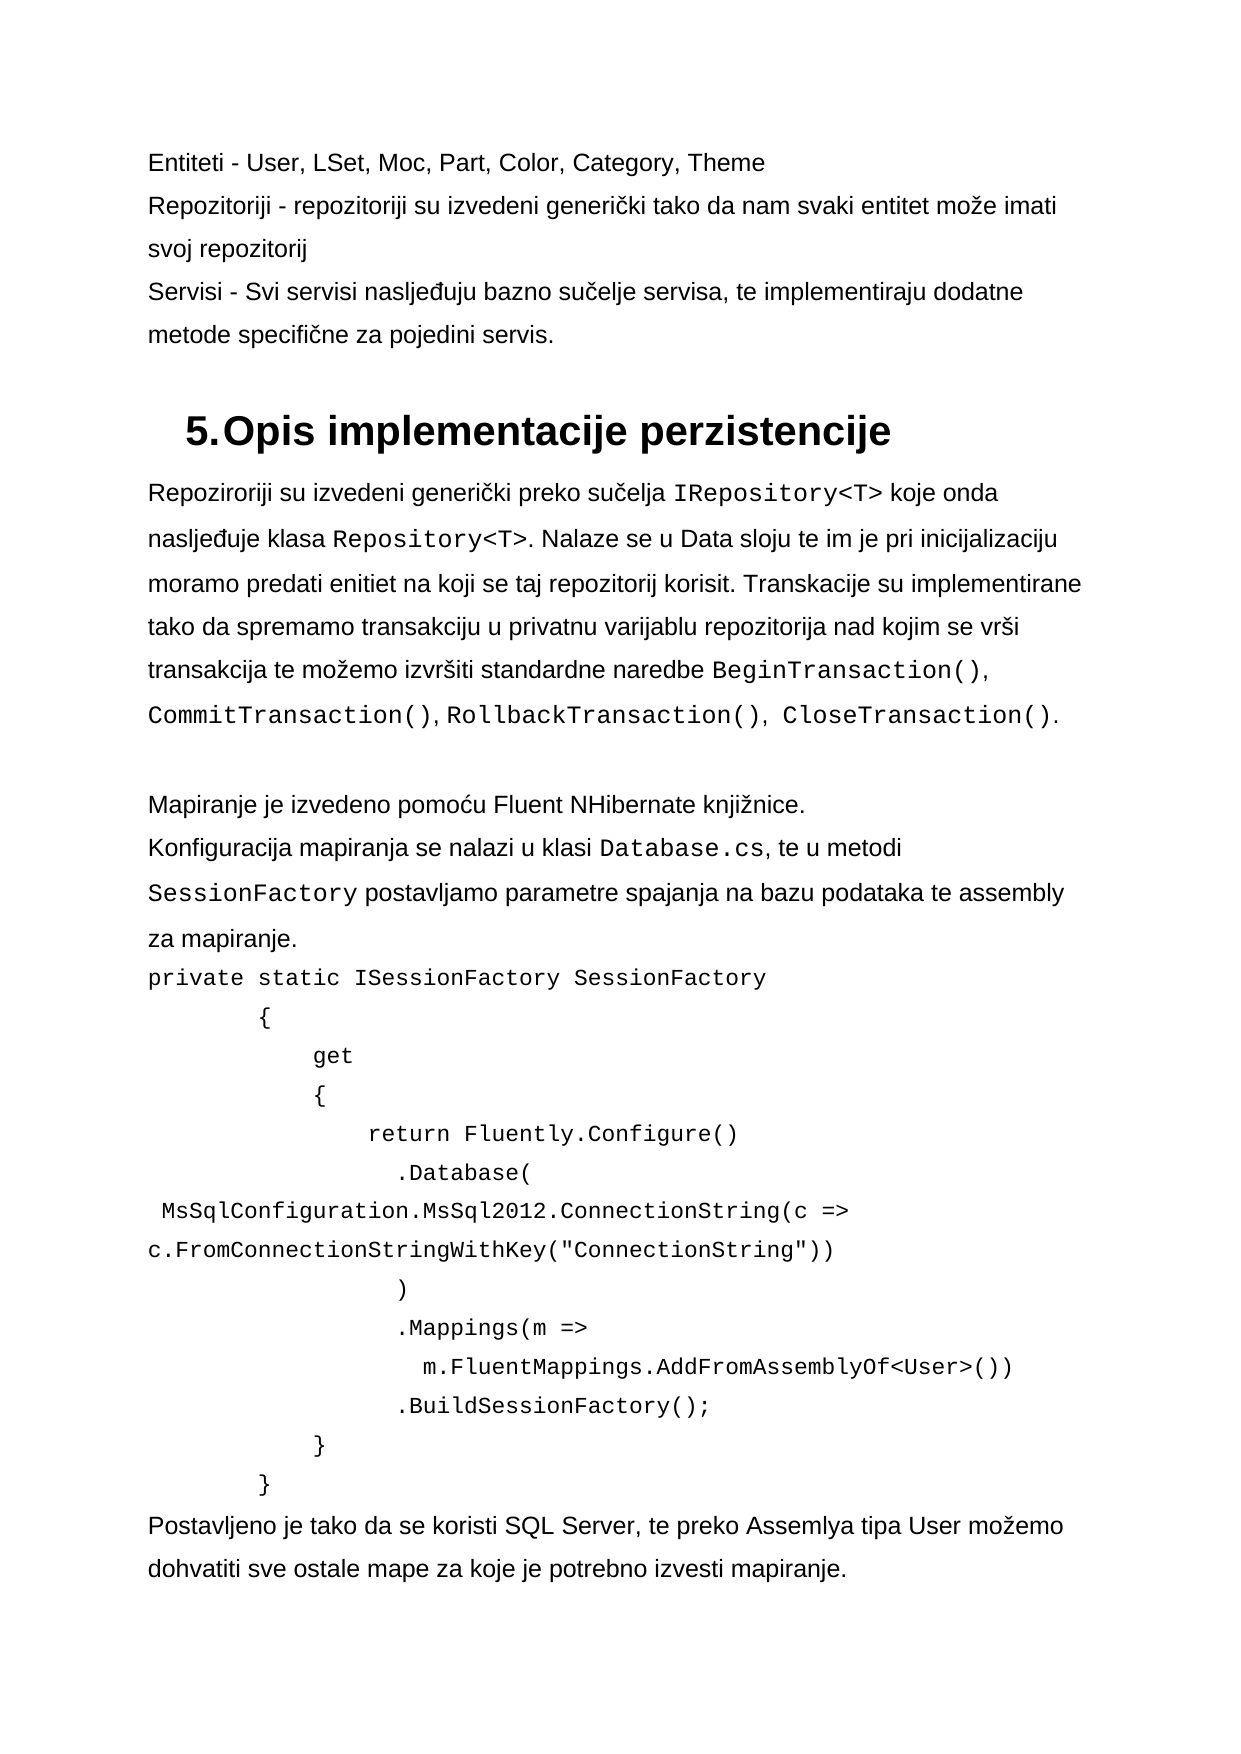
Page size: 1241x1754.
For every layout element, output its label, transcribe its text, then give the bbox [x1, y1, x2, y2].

text Konfiguracija mapiranja se nalazi u klasi Database.cs, te u metodi SessionFactory postavljamo parametre spajanja na bazu podataka te assembly za mapiranje. [148, 833, 1093, 952]
text Servisi - Svi servisi nasljeđuju bazno sučelje servisa, te implementiraju dodatne metode specifične za pojedini servis. [148, 277, 1093, 349]
text m.FluentMappings.AddFromAssemblyOf<User>()) [148, 1355, 1093, 1381]
text .BuildSessionFactory(); [148, 1394, 1093, 1420]
text .Database( [148, 1161, 1093, 1187]
text } [148, 1472, 1093, 1498]
text } [148, 1433, 1093, 1459]
text private static ISessionFactory SessionFactory [148, 967, 1093, 993]
text .Mappings(m => [148, 1316, 1093, 1342]
text Repozitoriji - repozitoriji su izvedeni generički tako da nam svaki entitet može imati svoj repozitorij [148, 191, 1093, 263]
text get [148, 1044, 1093, 1070]
text { [148, 1083, 1093, 1109]
text { [148, 1006, 1093, 1032]
text MsSqlConfiguration.MsSql2012.ConnectionString(c => c.FromConnectionStringWithKey("ConnectionString")) [148, 1200, 1093, 1265]
subtitle Opis implementacije perzistencije [185, 406, 1093, 454]
text Entiteti - User, LSet, Moc, Part, Color, Category, Theme [148, 148, 1093, 176]
text Repoziroriji su izvedeni generički preko sučelja IRepository<T> koje onda nasljeđuje klasa Repository<T>. Nalaze se u Data sloju te im je pri inicijalizaciju moramo predati enitiet na koji se taj repozitorij korisit. Transkacije su implementirane tako da spremamo transakciju u privatnu varijablu repozitorija nad kojim se vrši transakcija te možemo izvršiti standardne naredbe BeginTransaction(), CommitTransaction(), RollbackTransaction(), CloseTransaction(). [148, 478, 1093, 731]
text Mapiranje je izvedeno pomoću Fluent NHibernate knjižnice. [148, 790, 1093, 819]
text return Fluently.Configure() [148, 1122, 1093, 1148]
text Postavljeno je tako da se koristi SQL Server, te preko Assemlya tipa User možemo dohvatiti sve ostale mape za koje je potrebno izvesti mapiranje. [148, 1511, 1093, 1583]
text ) [148, 1278, 1093, 1303]
